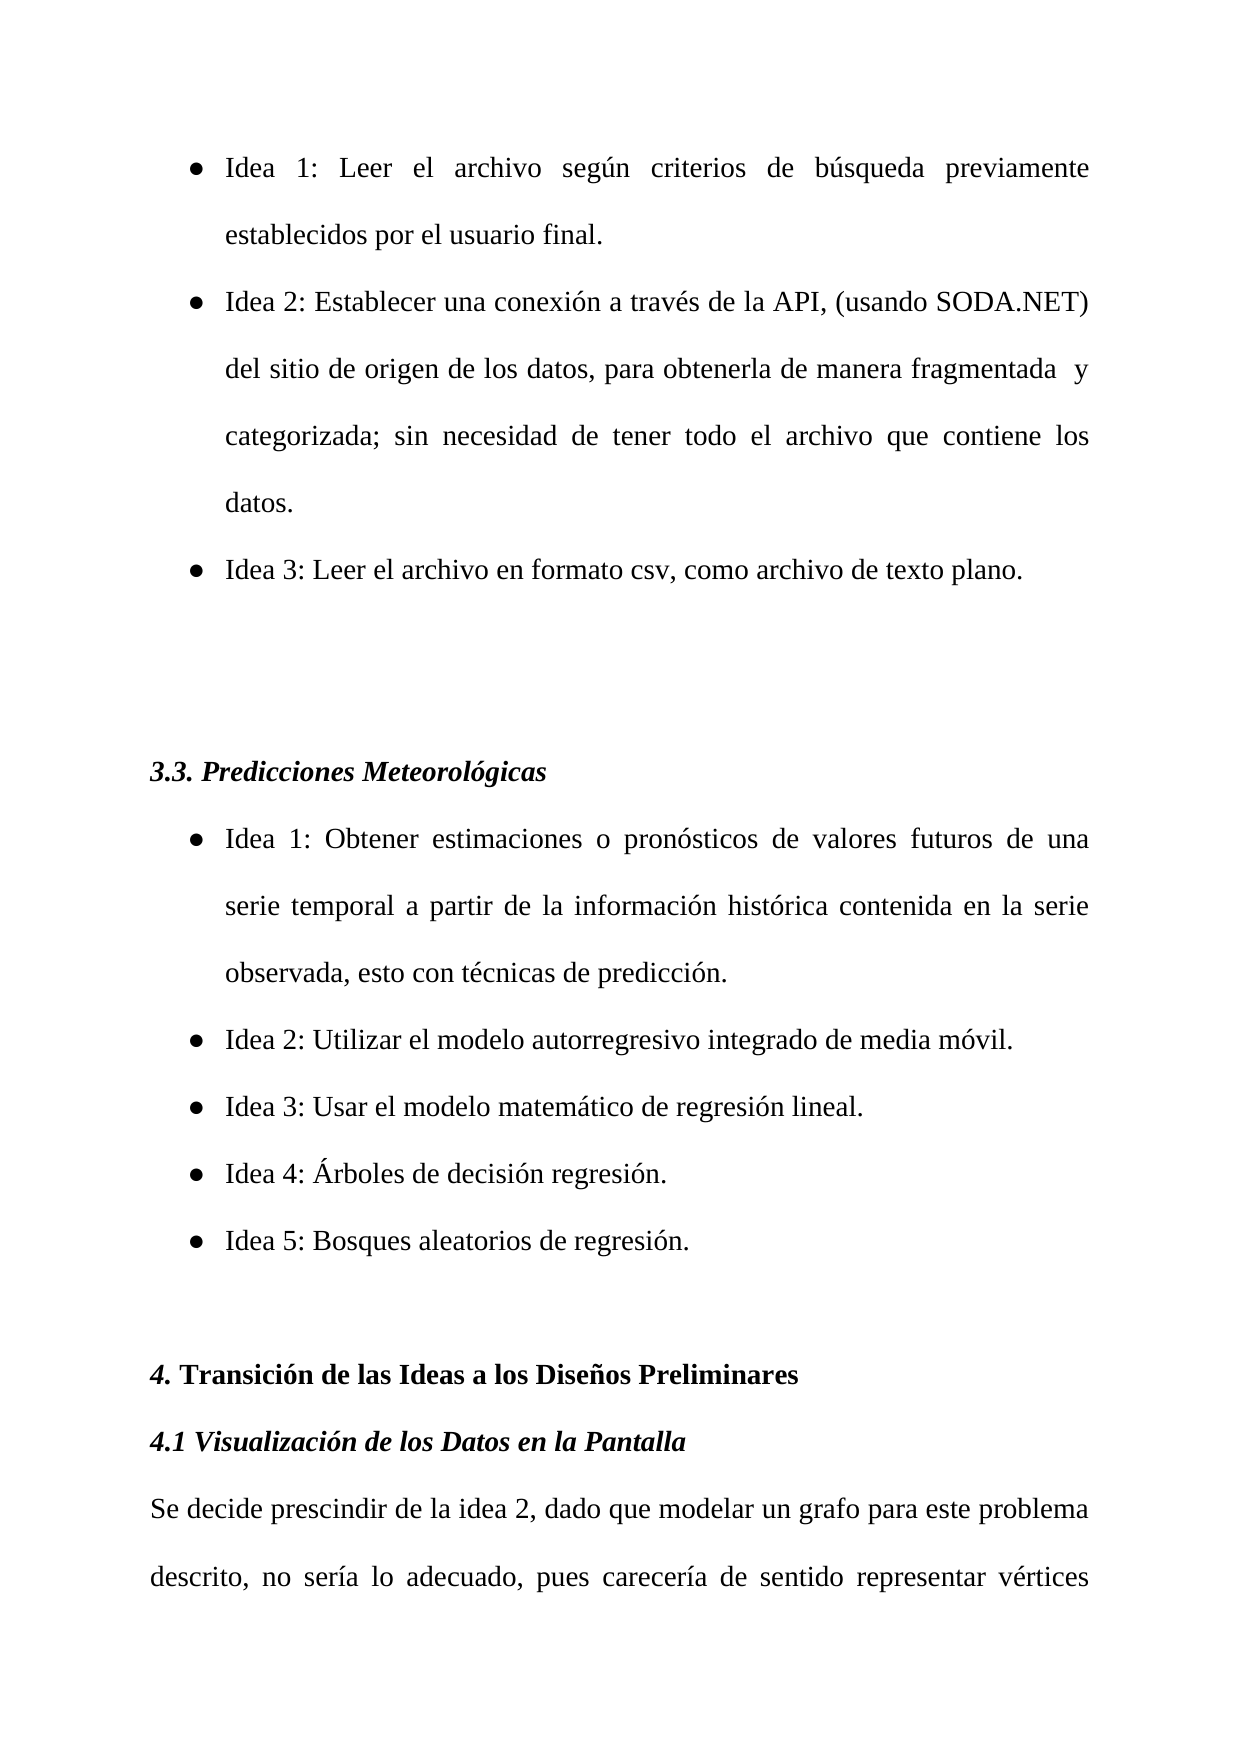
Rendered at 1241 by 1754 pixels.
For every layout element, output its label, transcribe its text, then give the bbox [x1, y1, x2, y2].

list Idea 1: Obtener estimaciones o pronósticos de valores futuros de una serie temporal a partir de la información histórica contenida en la serie observada, esto con técnicas de predicción. [187, 821, 1090, 988]
list Idea 5: Bosques aleatorios de regresión. [187, 1223, 1090, 1257]
list Idea 3: Usar el modelo matemático de regresión lineal. [187, 1089, 1090, 1123]
list Idea 2: Utilizar el modelo autorregresivo integrado de media móvil. [187, 1022, 1090, 1056]
text 4. Transición de las Ideas a los Diseños Preliminares [150, 1357, 1090, 1391]
text 4.1 Visualización de los Datos en la Pantalla [150, 1424, 1090, 1458]
list Idea 2: Establecer una conexión a través de la API, (usando SODA.NET) del sitio de origen de los datos, para obtenerla de manera fragmentada y categorizada; sin necesidad de tener todo el archivo que contiene los datos. [187, 284, 1090, 519]
text 3.3. Predicciones Meteorológicas [150, 754, 1090, 787]
list Idea 3: Leer el archivo en formato csv, como archivo de texto plano. [187, 552, 1090, 586]
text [150, 1492, 1090, 1592]
list Idea 4: Árboles de decisión regresión. [187, 1156, 1090, 1190]
list Idea 1: Leer el archivo según criterios de búsqueda previamente establecidos por el usuario final. [187, 150, 1090, 251]
